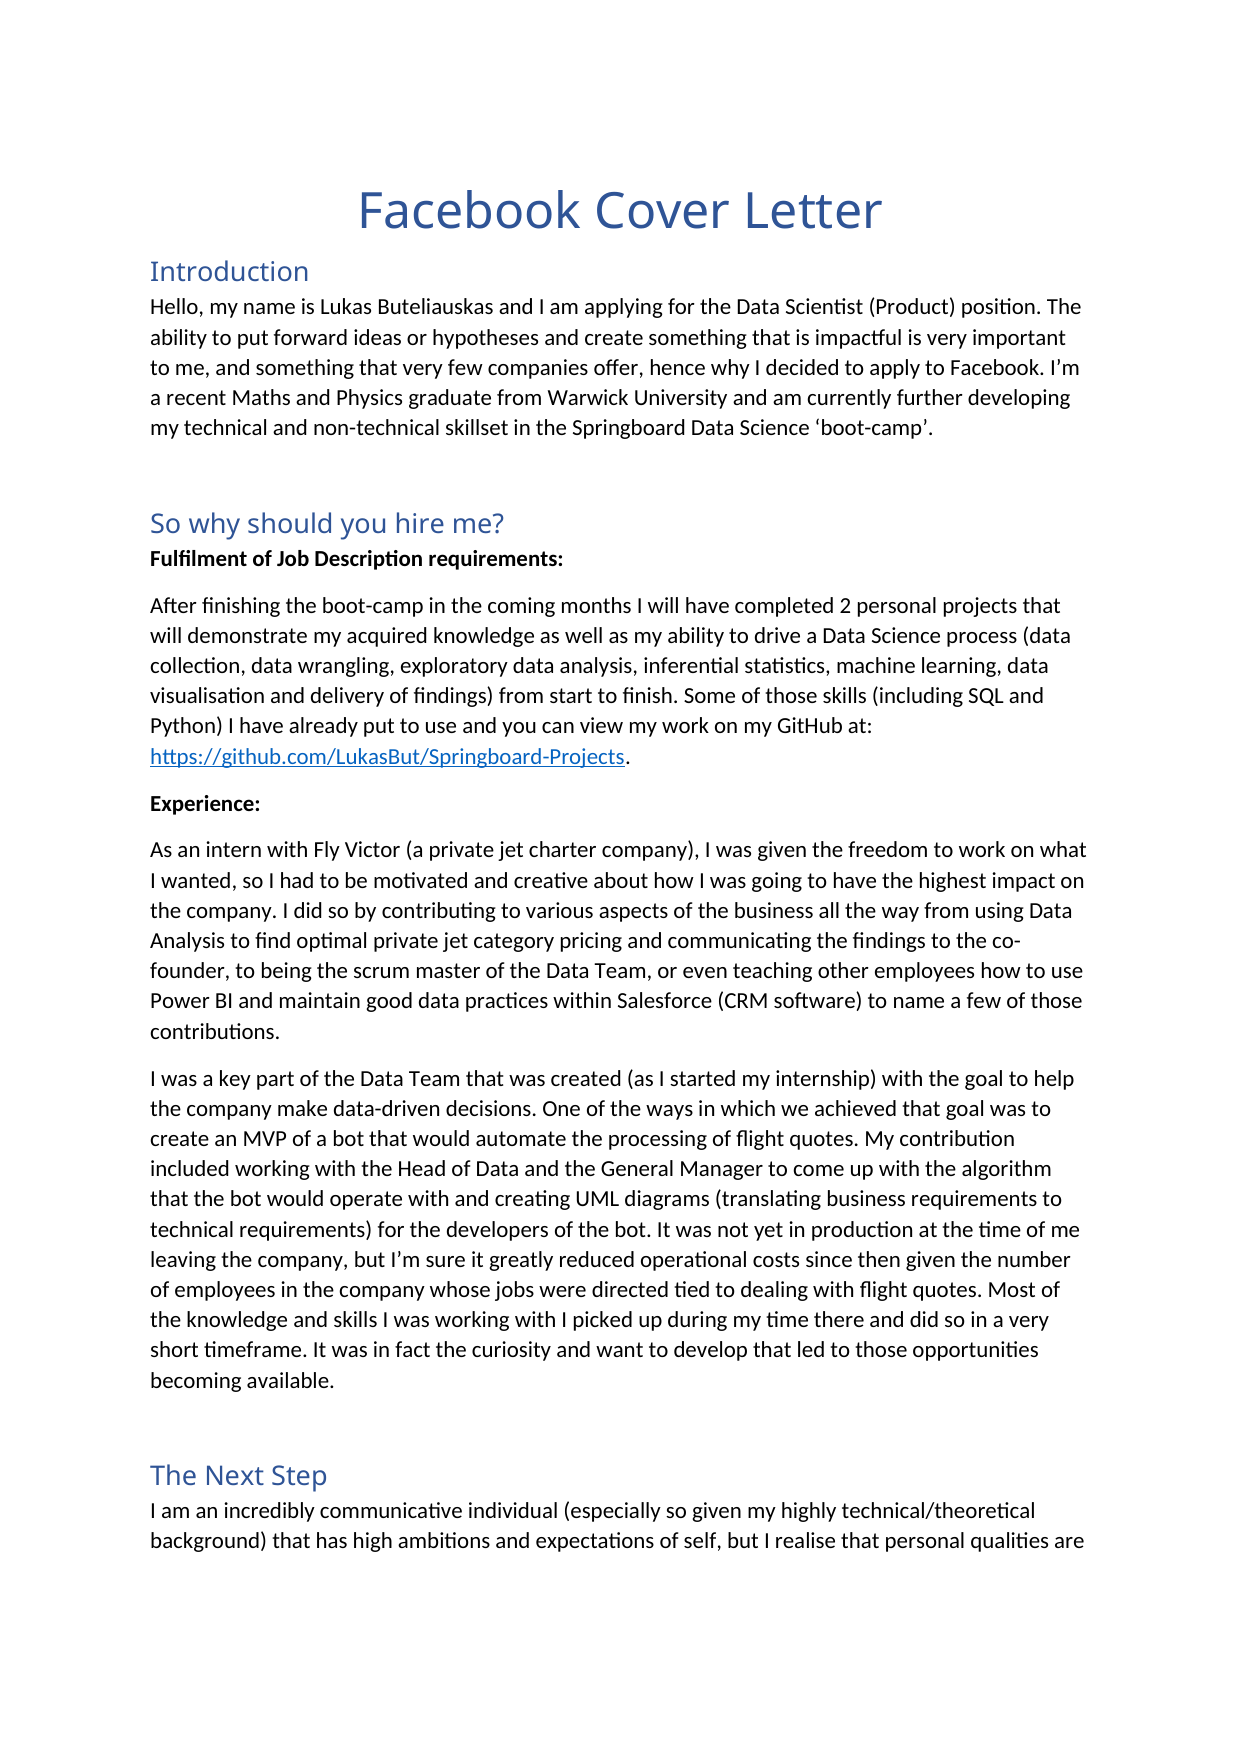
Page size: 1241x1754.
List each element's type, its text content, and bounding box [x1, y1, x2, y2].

text Fulfilment of Job Description requirements: [150, 544, 1090, 572]
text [150, 1496, 1090, 1555]
text Hello, my name is Lukas Buteliauskas and I am applying for the Data Scientist (Product) position. The ability to put forward ideas or hypotheses and create something that is impactful is very important to me, and something that very few companies offer, hence why I decided to apply to Facebook. I’m a recent Maths and Physics graduate from Warwick University and am currently further developing my technical and non-technical skillset in the Springboard Data Science ‘boot-camp’. [150, 292, 1090, 441]
subtitle Facebook Cover Letter [150, 175, 1090, 243]
text After finishing the boot-camp in the coming months I will have completed 2 personal projects that will demonstrate my acquired knowledge as well as my ability to drive a Data Science process (data collection, data wrangling, exploratory data analysis, inferential statistics, machine learning, data visualisation and delivery of findings) from start to finish. Some of those skills (including SQL and Python) I have already put to use and you can view my work on my GitHub at: https://github.com/LukasBut/Springboard-Projects. [150, 591, 1090, 770]
subtitle So why should you hire me? [150, 504, 1090, 541]
text I was a key part of the Data Team that was created (as I started my internship) with the goal to help the company make data-driven decisions. One of the ways in which we achieved that goal was to create an MVP of a bot that would automate the processing of flight quotes. My contribution included working with the Head of Data and the General Manager to come up with the algorithm that the bot would operate with and creating UML diagrams (translating business requirements to technical requirements) for the developers of the bot. It was not yet in production at the time of me leaving the company, but I’m sure it greatly reduced operational costs since then given the number of employees in the company whose jobs were directed tied to dealing with flight quotes. Most of the knowledge and skills I was working with I picked up during my time there and did so in a very short timeframe. It was in fact the curiosity and want to develop that led to those opportunities becoming available. [150, 1064, 1090, 1394]
text As an intern with Fly Victor (a private jet charter company), I was given the freedom to work on what I wanted, so I had to be motivated and creative about how I was going to have the highest impact on the company. I did so by contributing to various aspects of the business all the way from using Data Analysis to find optimal private jet category pricing and communicating the findings to the co-founder, to being the scrum master of the Data Team, or even teaching other employees how to use Power BI and maintain good data practices within Salesforce (CRM software) to name a few of those contributions. [150, 836, 1090, 1045]
subtitle Introduction [150, 253, 1090, 289]
text Experience: [150, 789, 1090, 817]
subtitle The Next Step [150, 1457, 1090, 1493]
